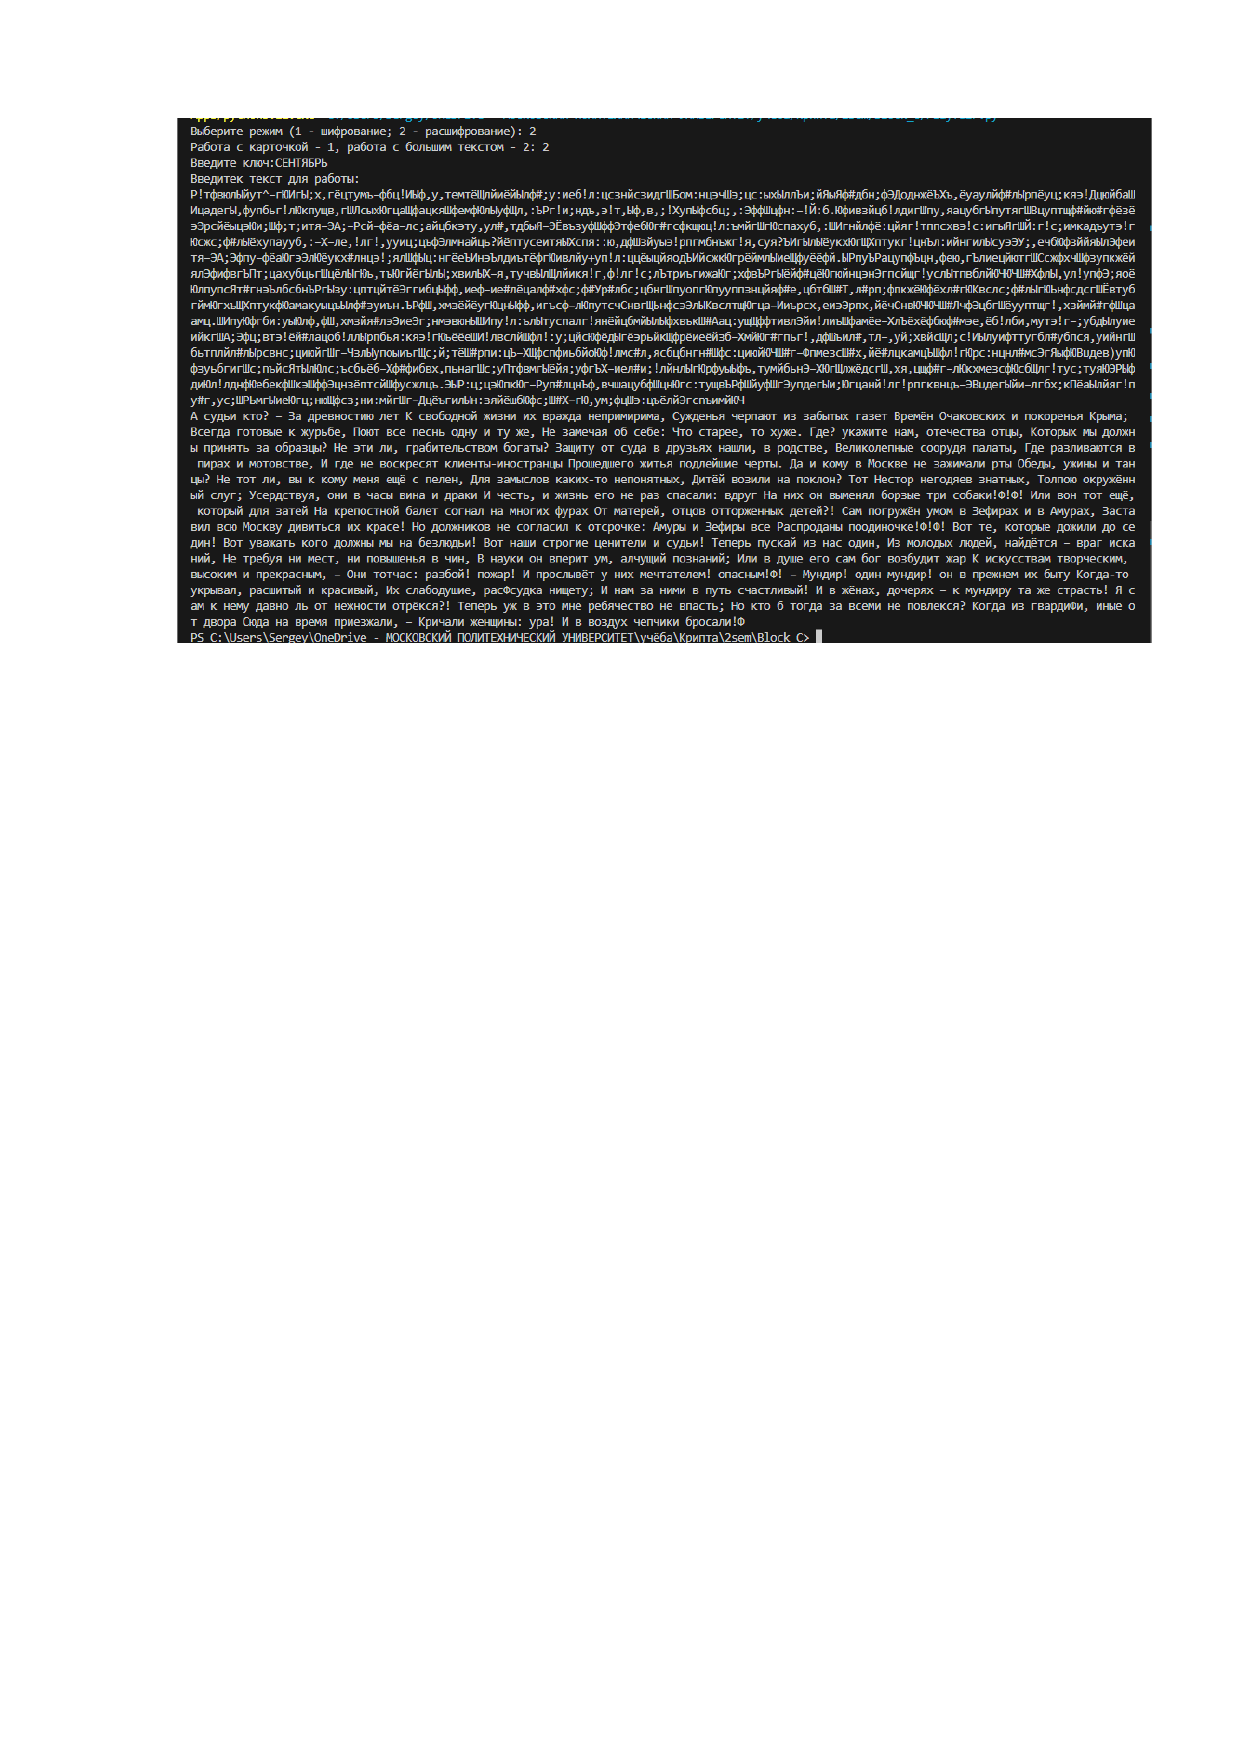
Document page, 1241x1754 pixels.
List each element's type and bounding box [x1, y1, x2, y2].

picture [177, 118, 1152, 643]
